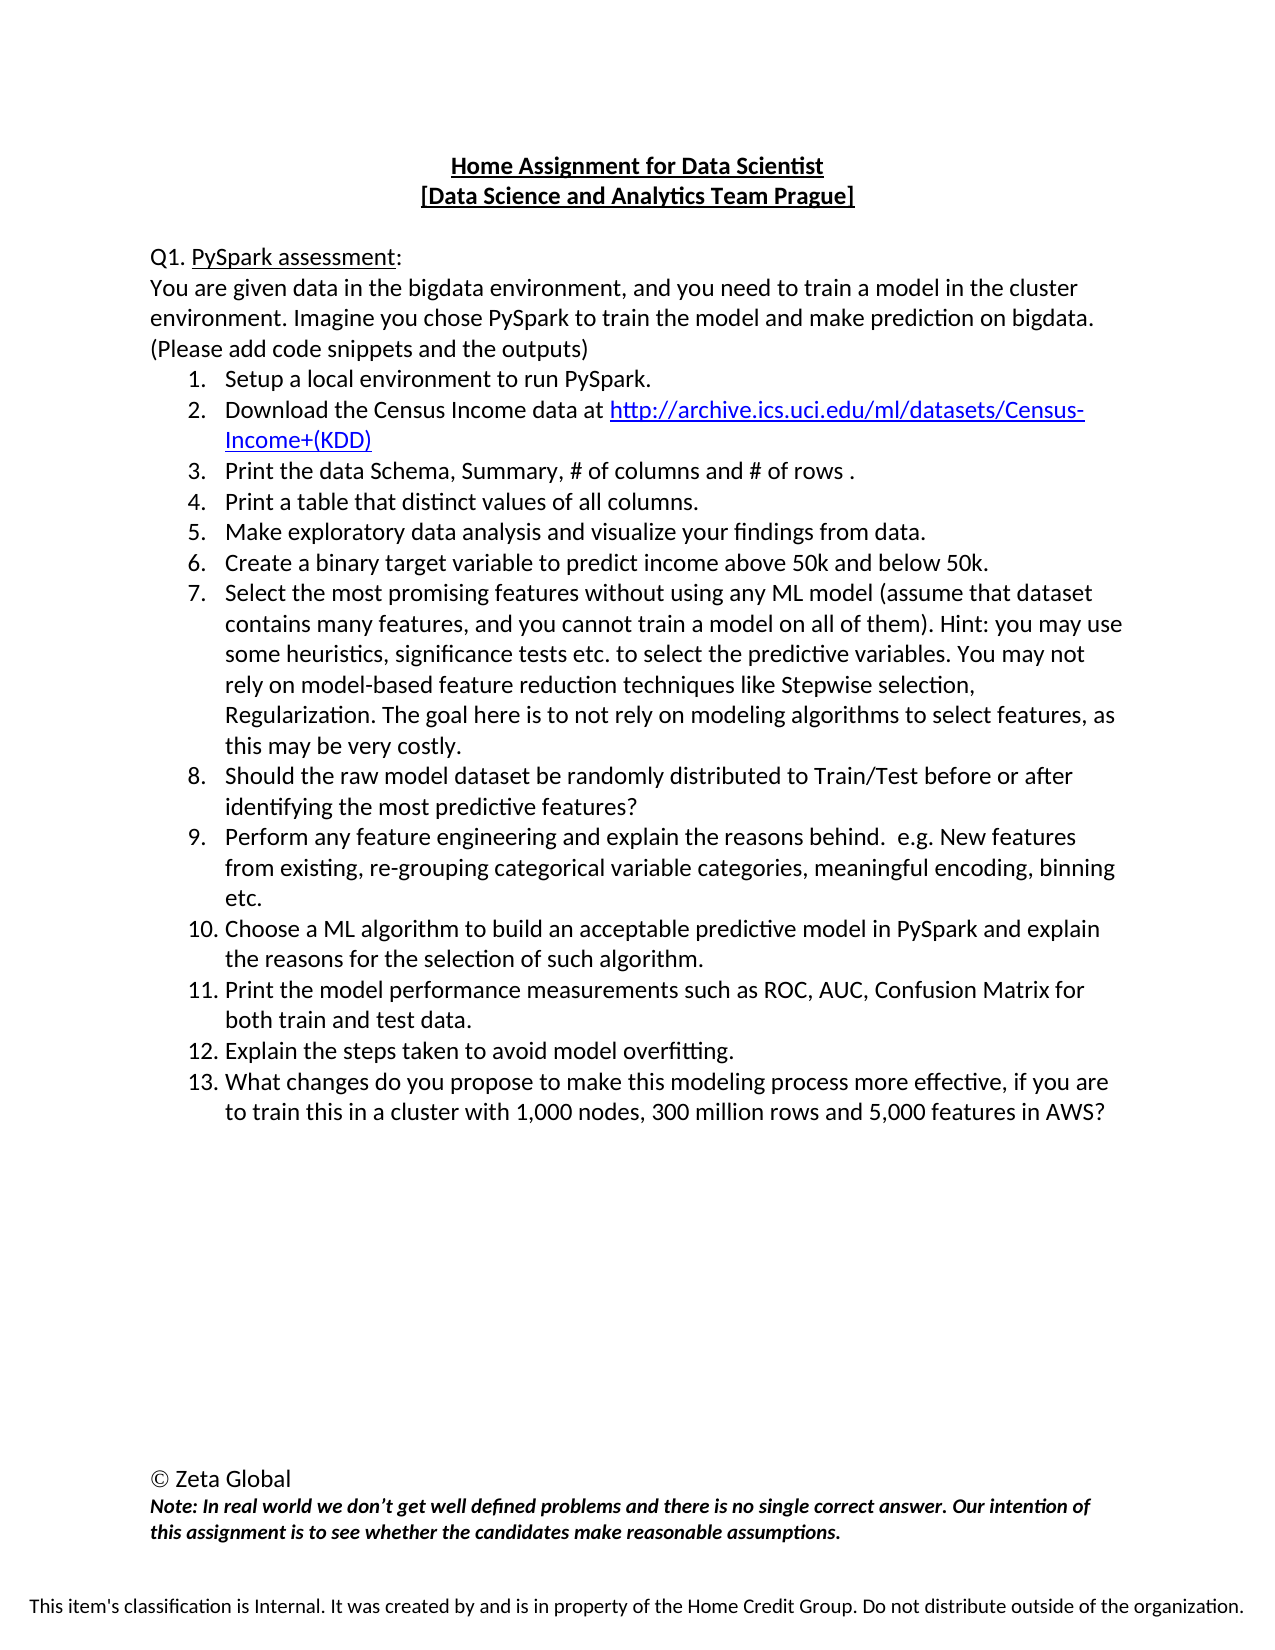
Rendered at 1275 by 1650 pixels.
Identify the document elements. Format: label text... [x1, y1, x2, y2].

list Print the model performance measurements such as ROC, AUC, Confusion Matrix for both train and test data. [187, 974, 1125, 1035]
text Home Assignment for Data Scientist [150, 150, 1125, 181]
list Explain the steps taken to avoid model overfitting. [187, 1035, 1125, 1066]
list Make exploratory data analysis and visualize your findings from data. [187, 516, 1125, 547]
list Setup a local environment to run PySpark. [187, 364, 1125, 394]
list Perform any feature engineering and explain the reasons behind. e.g. New features from existing, re-grouping categorical variable categories, meaningful encoding, binning etc. [187, 821, 1125, 913]
list Print the data Schema, Summary, # of columns and # of rows . [187, 455, 1125, 486]
list Print a table that distinct values of all columns. [187, 486, 1125, 516]
text You are given data in the bigdata environment, and you need to train a model in the cluster environment. Imagine you chose PySpark to train the model and make prediction on bigdata. (Please add code snippets and the outputs) [150, 272, 1125, 364]
list Choose a ML algorithm to build an acceptable predictive model in PySpark and explain the reasons for the selection of such algorithm. [187, 913, 1125, 974]
list Create a binary target variable to predict income above 50k and below 50k. [187, 547, 1125, 577]
text Q1. PySpark assessment: [150, 242, 1125, 272]
list What changes do you propose to make this modeling process more effective, if you are to train this in a cluster with 1,000 nodes, 300 million rows and 5,000 features in AWS? [187, 1066, 1125, 1127]
list Download the Census Income data at http://archive.ics.uci.edu/ml/datasets/Census-Income+(KDD) [187, 394, 1125, 455]
list Should the raw model dataset be randomly distributed to Train/Test before or after identifying the most predictive features? [187, 760, 1125, 821]
text [Data Science and Analytics Team Prague] [150, 181, 1125, 211]
list Select the most promising features without using any ML model (assume that dataset contains many features, and you cannot train a model on all of them). Hint: you may use some heuristics, significance tests etc. to select the predictive variables. You may not rely on model-based feature reduction techniques like Stepwise selection, Regularization. The goal here is to not rely on modeling algorithms to select features, as this may be very costly. [187, 577, 1125, 760]
